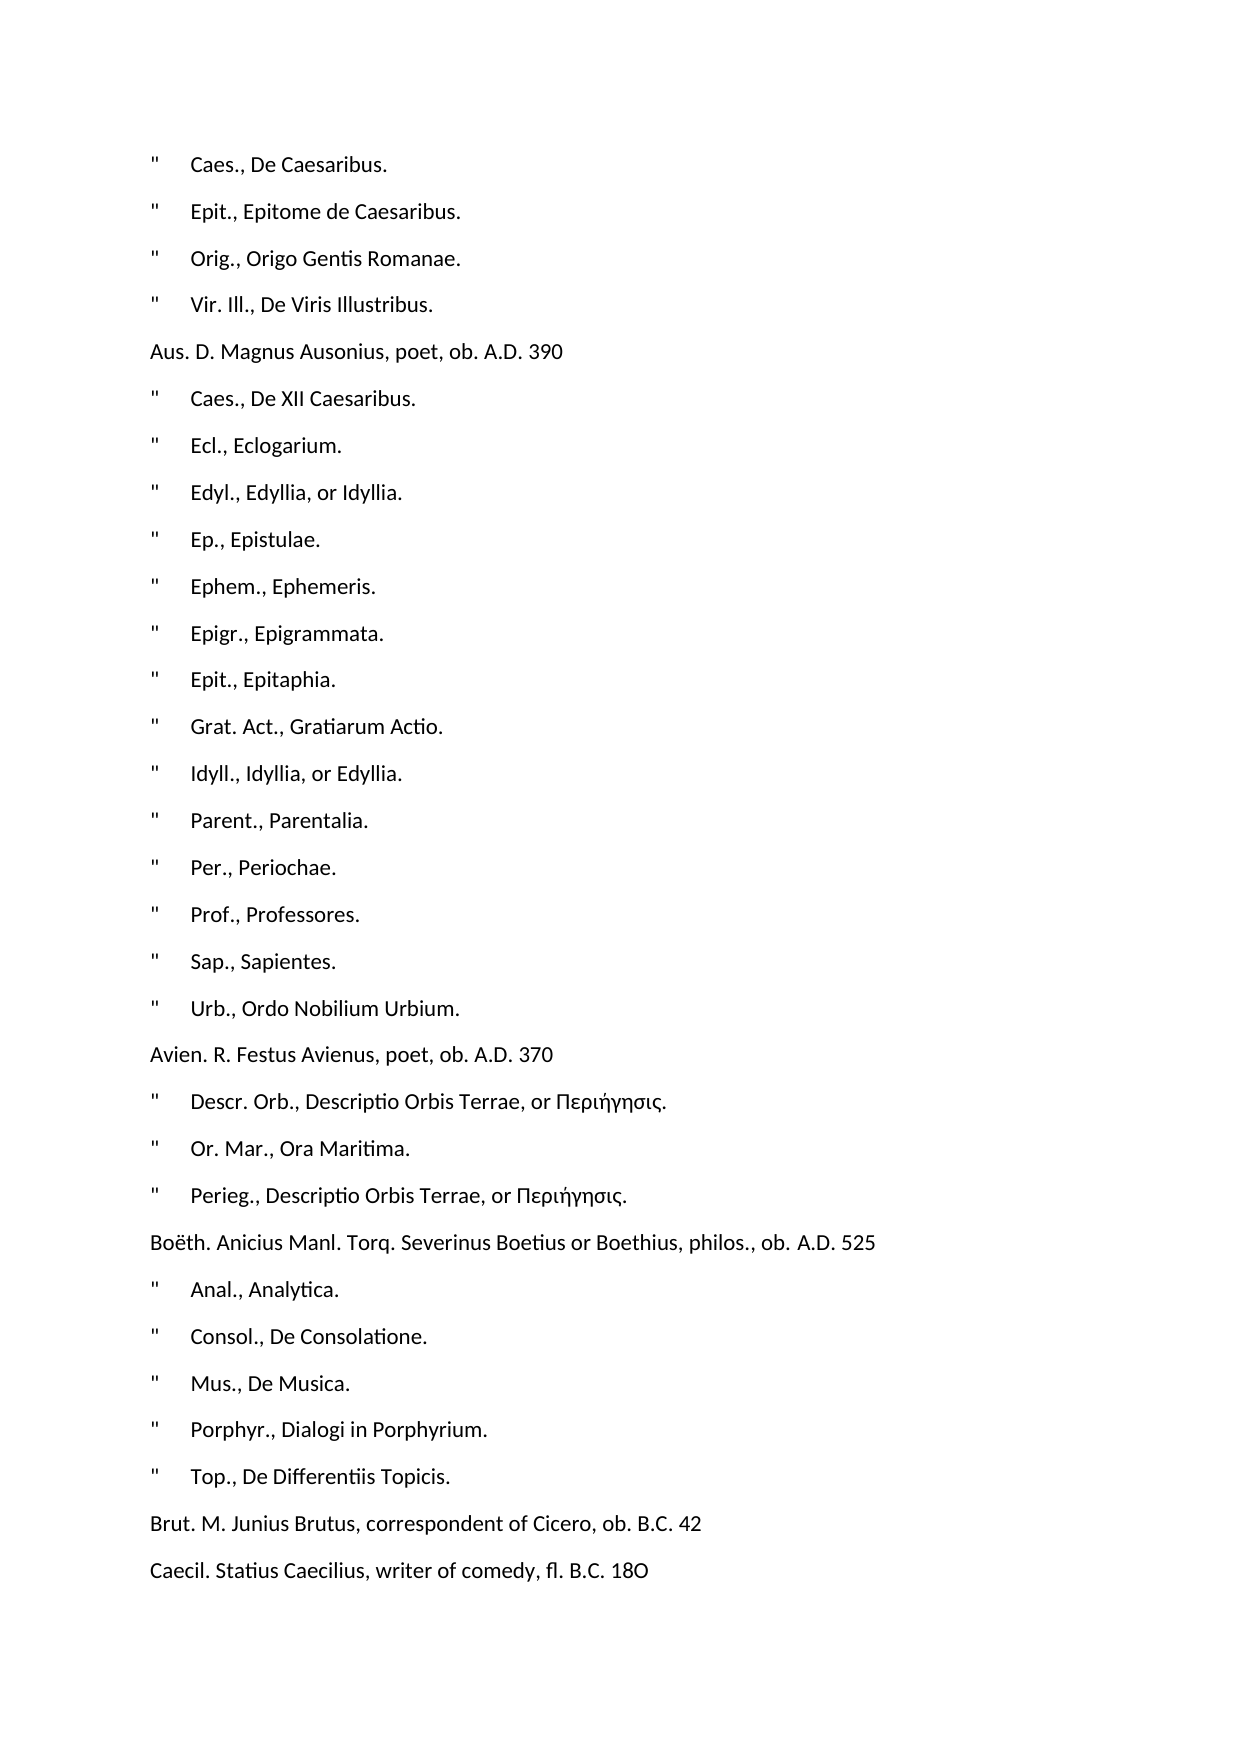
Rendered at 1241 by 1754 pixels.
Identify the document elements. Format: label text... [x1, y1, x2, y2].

text " Consol., De Consolatione. [150, 1322, 1090, 1350]
text " Per., Periochae. [150, 853, 1090, 881]
text Avien. R. Festus Avienus, poet, ob. A.D. 370 [150, 1041, 1090, 1069]
text " Epit., Epitaphia. [150, 666, 1090, 694]
text " Urb., Ordo Nobilium Urbium. [150, 994, 1090, 1022]
text " Or. Mar., Ora Maritima. [150, 1134, 1090, 1162]
text " Ephem., Ephemeris. [150, 572, 1090, 600]
text Boëth. Anicius Manl. Torq. Severinus Boetius or Boethius, philos., ob. A.D. 525 [150, 1228, 1090, 1256]
text " Idyll., Idyllia, or Edyllia. [150, 759, 1090, 787]
text Caecil. Statius Caecilius, writer of comedy, fl. B.C. 18O [150, 1556, 1090, 1584]
text Aus. D. Magnus Ausonius, poet, ob. A.D. 390 [150, 337, 1090, 366]
text " Grat. Act., Gratiarum Actio. [150, 712, 1090, 741]
text " Perieg., Descriptio Orbis Terrae, or Περιήγησις. [150, 1181, 1090, 1209]
text " Vir. Ill., De Viris Illustribus. [150, 291, 1090, 319]
text " Ecl., Eclogarium. [150, 431, 1090, 459]
text " Sap., Sapientes. [150, 947, 1090, 975]
text " Porphyr., Dialogi in Porphyrium. [150, 1416, 1090, 1444]
text " Parent., Parentalia. [150, 806, 1090, 834]
text " Mus., De Musica. [150, 1369, 1090, 1397]
text " Caes., De XII Caesaribus. [150, 384, 1090, 412]
text " Prof., Professores. [150, 900, 1090, 928]
text " Edyl., Edyllia, or Idyllia. [150, 478, 1090, 506]
text " Orig., Origo Gentis Romanae. [150, 244, 1090, 272]
text Brut. M. Junius Brutus, correspondent of Cicero, ob. B.C. 42 [150, 1509, 1090, 1537]
text " Epigr., Epigrammata. [150, 619, 1090, 647]
text " Ep., Epistulae. [150, 525, 1090, 553]
text " Caes., De Caesaribus. [150, 150, 1090, 178]
text " Epit., Epitome de Caesaribus. [150, 197, 1090, 225]
text " Descr. Orb., Descriptio Orbis Terrae, or Περιήγησις. [150, 1087, 1090, 1116]
text " Anal., Analytica. [150, 1275, 1090, 1303]
text " Top., De Differentiis Topicis. [150, 1462, 1090, 1491]
